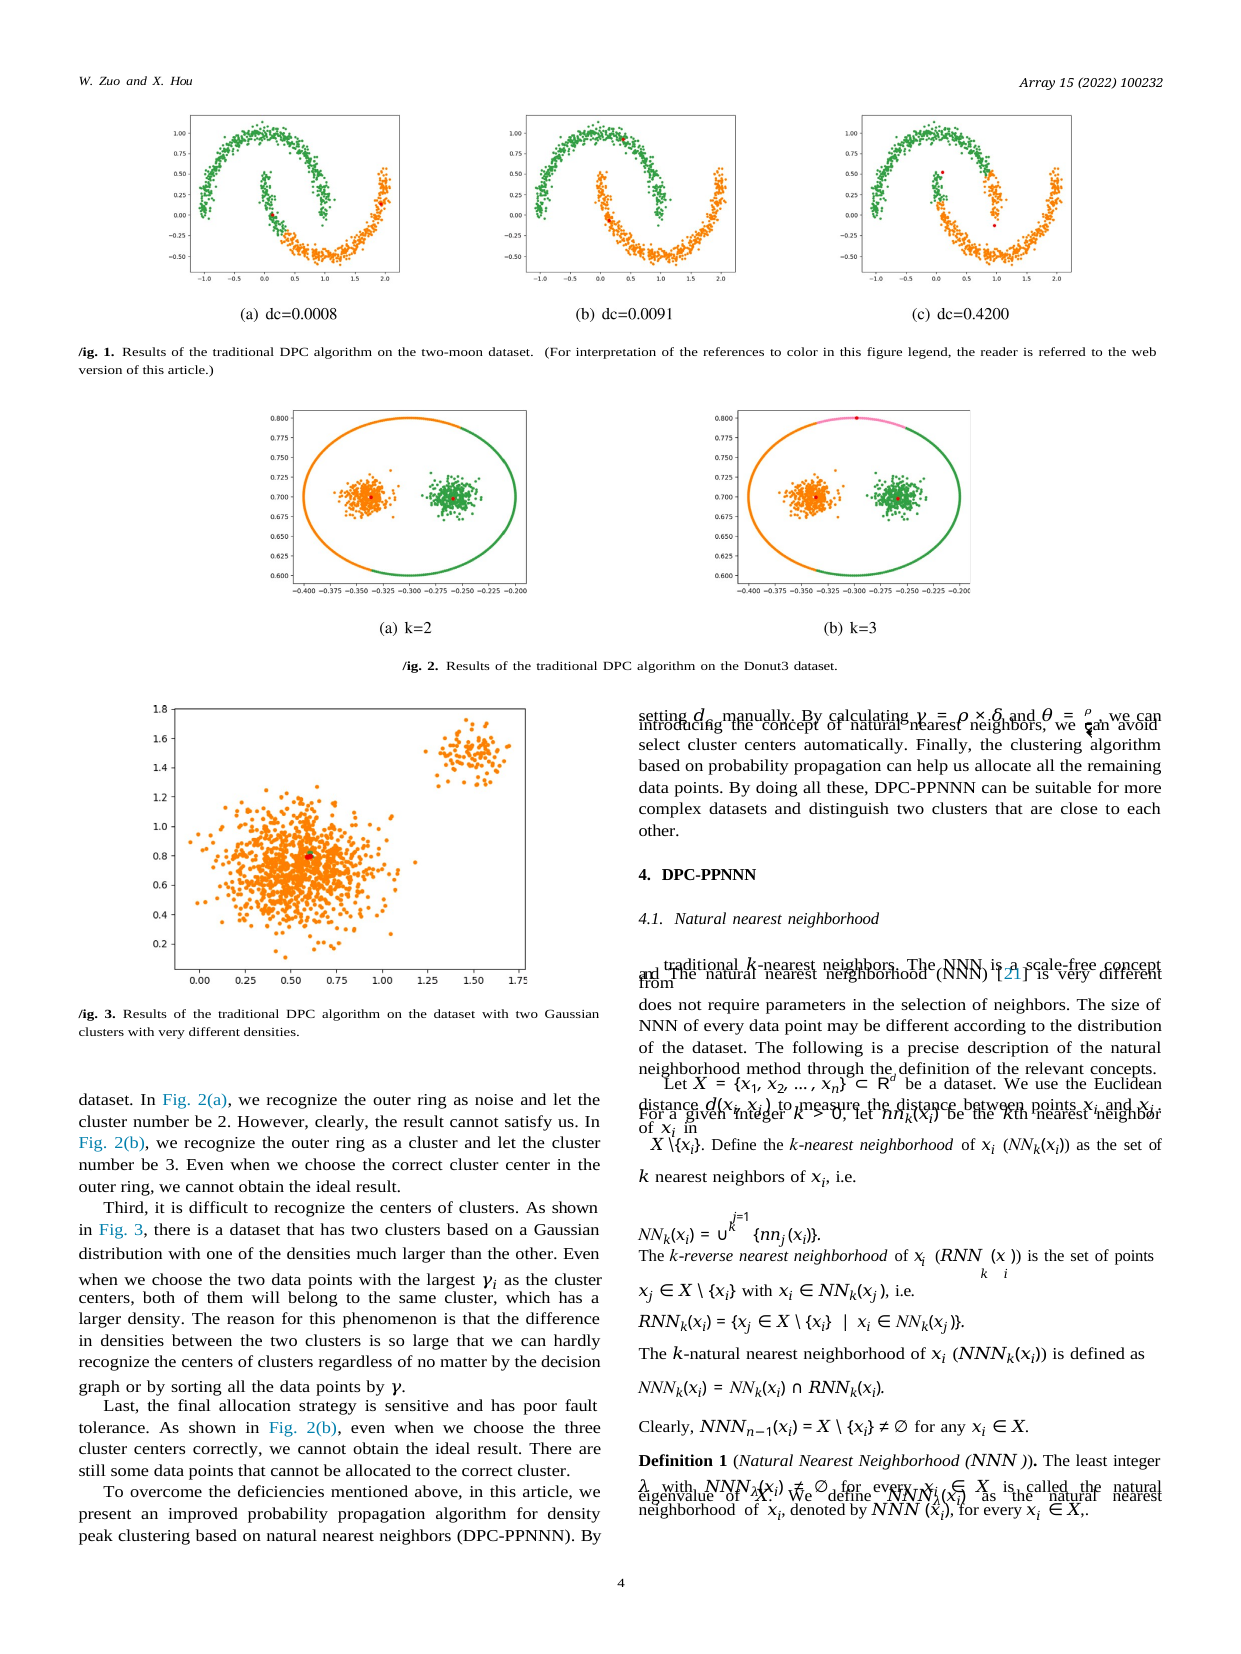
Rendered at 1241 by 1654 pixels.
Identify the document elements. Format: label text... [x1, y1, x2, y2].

text 𝑘 𝑖 [980, 1266, 1173, 1282]
text /ig. 3. Results of the traditional DPC algorithm on the dataset with two Gaussian clusters with very different densities. [78, 1007, 601, 1039]
text distance 𝑑(𝑥𝑖, 𝑥𝑗 ) to measure the distance between points 𝑥𝑖 and 𝑥𝑗 . For a given integer 𝑘 > 0, let 𝑛𝑛𝑘(𝑥𝑖) be the 𝑘th nearest neighbor of 𝑥𝑖 in [638, 1100, 1162, 1142]
text To overcome the deficiencies mentioned above, in this article, we present an improved probability propagation algorithm for density peak clustering based on natural nearest neighbors (DPC-PPNNN). By [78, 1482, 601, 1544]
text in Fig. 3, there is a dataset that has two clusters based on a Gaussian [78, 1220, 605, 1239]
text centers, both of them will belong to the same cluster, which has a [78, 1290, 605, 1307]
text 𝑘 nearest neighbors of 𝑥𝑖, i.e. [638, 1153, 1173, 1191]
text graph or by sorting all the data points by 𝛾. [78, 1374, 605, 1397]
text tolerance. As shown in Fig. 2(b), even when we choose the three cluster centers correctly, we cannot obtain the ideal result. There are still some data points that cannot be allocated to the correct cluster. [78, 1417, 601, 1480]
text Third, it is difficult to recognize the centers of clusters. As shown [103, 1198, 605, 1217]
text {𝑛𝑛𝑗 (𝑥𝑖)}. [753, 1220, 1173, 1245]
text setting 𝑑𝑐 manually. By calculating 𝛾 = 𝜌 × 𝛿 and 𝜃 = 𝜌 , we can introducing the concept of natural nearest neighbors, we can avoid [638, 712, 1162, 734]
text Last, the final allocation strategy is sensitive and has poor fault [103, 1397, 605, 1415]
text Clearly, 𝑁𝑁𝑁𝑛−1(𝑥𝑖) = 𝑋 ⧵ {𝑥𝑖} ≠ ∅ for any 𝑥𝑖 ∈ 𝑋. [638, 1401, 1173, 1440]
text 𝑁𝑁𝑁𝑘(𝑥𝑖) = 𝑁𝑁𝑘(𝑥𝑖) ∩ 𝑅𝑁𝑁𝑘(𝑥𝑖). [638, 1366, 1173, 1401]
subtitle DPC-PPNNN [638, 865, 1173, 884]
text traditional 𝑘-nearest neighbors. The NNN is a scale-free concept and The natural nearest neighborhood (NNN) [21] is very different from [638, 962, 1162, 992]
text larger density. The reason for this phenomenon is that the difference in densities between the two clusters is so large that we can hardly recognize the centers of clusters regardless of no matter by the decision [78, 1309, 601, 1371]
picture [152, 705, 528, 984]
text does not require parameters in the selection of neighbors. The size of NNN of every data point may be different according to the distribution of the dataset. The following is a precise description of the natural neighborhood method through the definition of the relevant concepts. [638, 994, 1162, 1078]
text The 𝑘-natural nearest neighborhood of 𝑥𝑖 (𝑁𝑁𝑁𝑘(𝑥𝑖)) is defined as [638, 1332, 1173, 1366]
list Natural nearest neighborhood [638, 909, 1173, 928]
picture [214, 1097, 220, 1105]
text Definition 1 (Natural Nearest Neighborhood (𝑁𝑁𝑁 )). The least integer [638, 1440, 1173, 1473]
text The 𝑘-reverse nearest neighborhood of 𝑥 (𝑅𝑁𝑁 (𝑥 )) is the set of points [638, 1245, 1173, 1266]
picture [270, 409, 971, 636]
text /ig. 2. Results of the traditional DPC algorithm on the Donut3 dataset. [67, 659, 1173, 673]
text dataset. In Fig. 2(a), we recognize the outer ring as noise and let the cluster number be 2. However, clearly, the result cannot satisfy us. In Fig. 2(b), we recognize the outer ring as a cluster and let the cluster number be 3. Even when we choose the correct cluster center in the outer ring, we cannot obtain the ideal result. [78, 1090, 601, 1196]
text 𝑥𝑗 ∈ 𝑋 ⧵ {𝑥𝑖} with 𝑥𝑖 ∈ 𝑁𝑁𝑘(𝑥𝑗 ), i.e. [638, 1266, 930, 1304]
text /ig. 1. Results of the traditional DPC algorithm on the two-moon dataset. (For interpretation of the references to color in this figure legend, the reader is referred to the web version of this article.) [78, 345, 1173, 377]
text when we choose the two data points with the largest 𝛾𝑖 as the cluster [78, 1266, 605, 1290]
picture [168, 114, 1072, 322]
text distribution with one of the densities much larger than the other. Even [78, 1245, 605, 1263]
text 𝜆 with 𝑁𝑁𝑁𝜆(𝑥𝑖) ≠ ∅ for every 𝑥𝑖 ∈ 𝑋 is called the natural eigenvalue of 𝑋. We define 𝑁𝑁𝑁𝜆(𝑥𝑖) as the natural nearest neighborhood of 𝑥𝑖, denoted by 𝑁𝑁𝑁 (𝑥𝑖), for every 𝑥𝑖 ∈ 𝑋,. [638, 1482, 1162, 1524]
text 𝑁𝑁𝑘(𝑥𝑖) = ∪𝑘 [638, 1220, 739, 1245]
text 𝑅𝑁𝑁𝑘(𝑥𝑖) = {𝑥𝑗 ∈ 𝑋 ⧵ {𝑥𝑖} | 𝑥𝑖 ∈ 𝑁𝑁𝑘(𝑥𝑗 )}. [638, 1309, 1173, 1332]
text select cluster centers automatically. Finally, the clustering algorithm based on probability propagation can help us allocate all the remaining data points. By doing all these, DPC-PPNNN can be suitable for more complex datasets and distinguish two clusters that are close to each other. [638, 734, 1162, 840]
